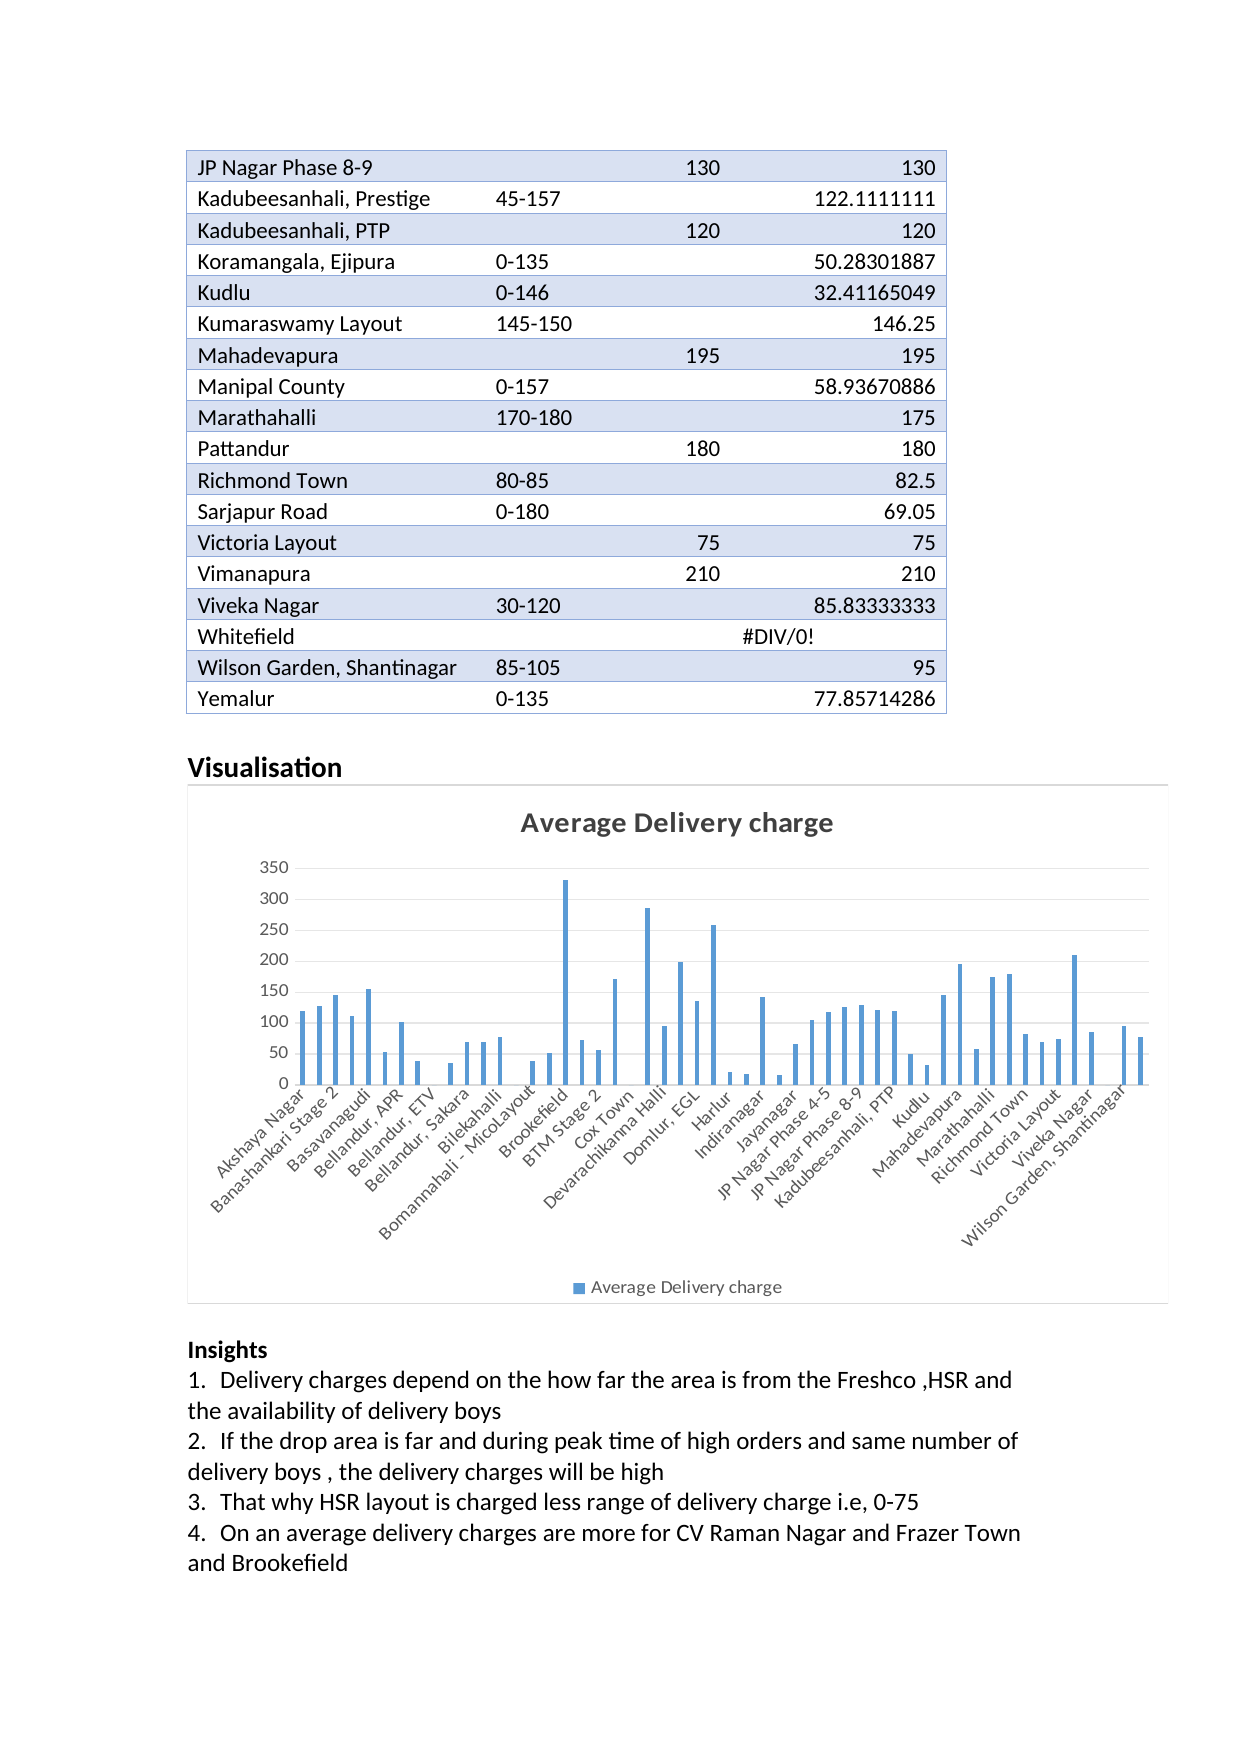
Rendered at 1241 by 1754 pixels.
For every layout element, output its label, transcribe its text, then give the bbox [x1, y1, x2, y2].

list That why HSR layout is charged less range of delivery charge i.e, 0-75 [187, 1487, 1053, 1517]
list Insights [187, 1334, 1053, 1364]
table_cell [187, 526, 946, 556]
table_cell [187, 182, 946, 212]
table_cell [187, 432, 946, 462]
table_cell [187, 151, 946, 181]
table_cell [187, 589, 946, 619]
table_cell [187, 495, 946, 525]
list On an average delivery charges are more for CV Raman Nagar and Frazer Town and Brookefield [187, 1517, 1053, 1578]
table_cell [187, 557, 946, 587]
list Delivery charges depend on the how far the area is from the Freshco ,HSR and the availability of delivery boys [187, 1364, 1053, 1426]
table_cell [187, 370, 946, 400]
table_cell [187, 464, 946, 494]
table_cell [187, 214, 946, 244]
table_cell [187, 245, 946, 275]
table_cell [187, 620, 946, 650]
list If the drop area is far and during peak time of high orders and same number of delivery boys , the delivery charges will be high [187, 1426, 1053, 1487]
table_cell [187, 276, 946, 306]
list Visualisation [187, 749, 1053, 784]
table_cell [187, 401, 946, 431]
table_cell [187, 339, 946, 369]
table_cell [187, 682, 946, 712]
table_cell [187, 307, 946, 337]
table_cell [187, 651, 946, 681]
